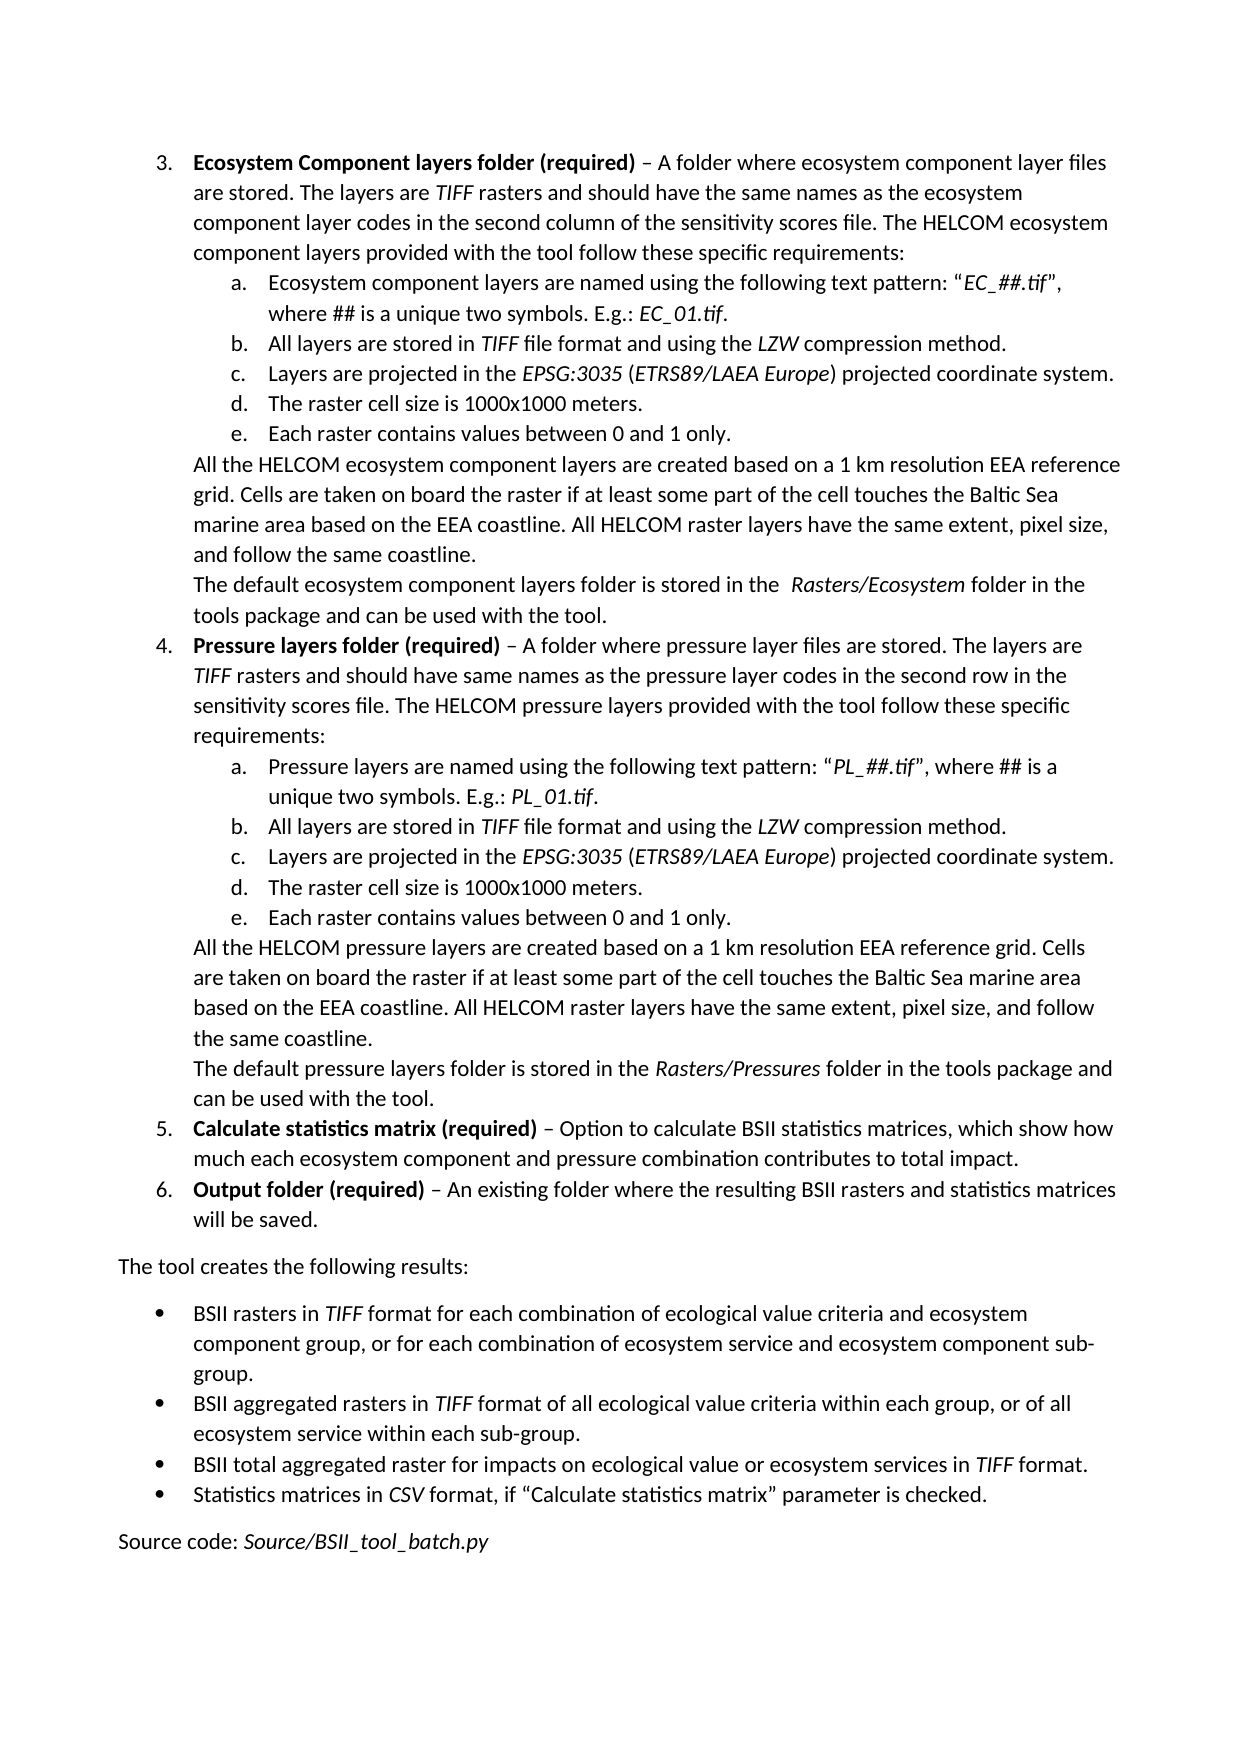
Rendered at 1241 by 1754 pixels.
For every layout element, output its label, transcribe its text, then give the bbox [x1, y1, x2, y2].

list Each raster contains values between 0 and 1 only. [231, 903, 1122, 931]
list Ecosystem Component layers folder (required) – A folder where ecosystem component layer files are stored. The layers are TIFF rasters and should have the same names as the ecosystem component layer codes in the second column of the sensitivity scores file. The HELCOM ecosystem component layers provided with the tool follow these specific requirements: [156, 148, 1122, 266]
list Pressure layers folder (required) – A folder where pressure layer files are stored. The layers are TIFF rasters and should have same names as the pressure layer codes in the second row in the sensitivity scores file. The HELCOM pressure layers provided with the tool follow these specific requirements: [156, 631, 1122, 749]
list Layers are projected in the EPSG:3035 (ETRS89/LAEA Europe) projected coordinate system. [231, 842, 1122, 870]
list Calculate statistics matrix (required) – Option to calculate BSII statistics matrices, which show how much each ecosystem component and pressure combination contributes to total impact. [156, 1114, 1122, 1172]
list BSII total aggregated raster for impacts on ecological value or ecosystem services in TIFF format. [156, 1450, 1122, 1478]
list Each raster contains values between 0 and 1 only. [231, 419, 1122, 447]
list The default ecosystem component layers folder is stored in the Rasters/Ecosystem folder in the tools package and can be used with the tool. [193, 571, 1122, 629]
list All the HELCOM pressure layers are created based on a 1 km resolution EEA reference grid. Cells are taken on board the raster if at least some part of the cell touches the Baltic Sea marine area based on the EEA coastline. All HELCOM raster layers have the same extent, pixel size, and follow the same coastline. [193, 933, 1122, 1052]
text Source code: Source/BSII_tool_batch.py [118, 1527, 1122, 1555]
list All layers are stored in TIFF file format and using the LZW compression method. [231, 329, 1122, 357]
list The raster cell size is 1000x1000 meters. [231, 389, 1122, 417]
list Ecosystem component layers are named using the following text pattern: “EC_##.tif”, where ## is a unique two symbols. E.g.: EC_01.tif. [231, 268, 1122, 327]
list BSII aggregated rasters in TIFF format of all ecological value criteria within each group, or of all ecosystem service within each sub-group. [156, 1389, 1122, 1447]
list BSII rasters in TIFF format for each combination of ecological value criteria and ecosystem component group, or for each combination of ecosystem service and ecosystem component sub-group. [156, 1299, 1122, 1387]
list All the HELCOM ecosystem component layers are created based on a 1 km resolution EEA reference grid. Cells are taken on board the raster if at least some part of the cell touches the Baltic Sea marine area based on the EEA coastline. All HELCOM raster layers have the same extent, pixel size, and follow the same coastline. [193, 450, 1122, 568]
text The tool creates the following results: [118, 1252, 1122, 1280]
list Output folder (required) – An existing folder where the resulting BSII rasters and statistics matrices will be saved. [156, 1175, 1122, 1233]
list Statistics matrices in CSV format, if “Calculate statistics matrix” parameter is checked. [156, 1480, 1122, 1508]
list Pressure layers are named using the following text pattern: “PL_##.tif”, where ## is a unique two symbols. E.g.: PL_01.tif. [231, 752, 1122, 810]
list The default pressure layers folder is stored in the Rasters/Pressures folder in the tools package and can be used with the tool. [193, 1054, 1122, 1112]
list Layers are projected in the EPSG:3035 (ETRS89/LAEA Europe) projected coordinate system. [231, 359, 1122, 387]
list All layers are stored in TIFF file format and using the LZW compression method. [231, 812, 1122, 840]
list The raster cell size is 1000x1000 meters. [231, 873, 1122, 901]
